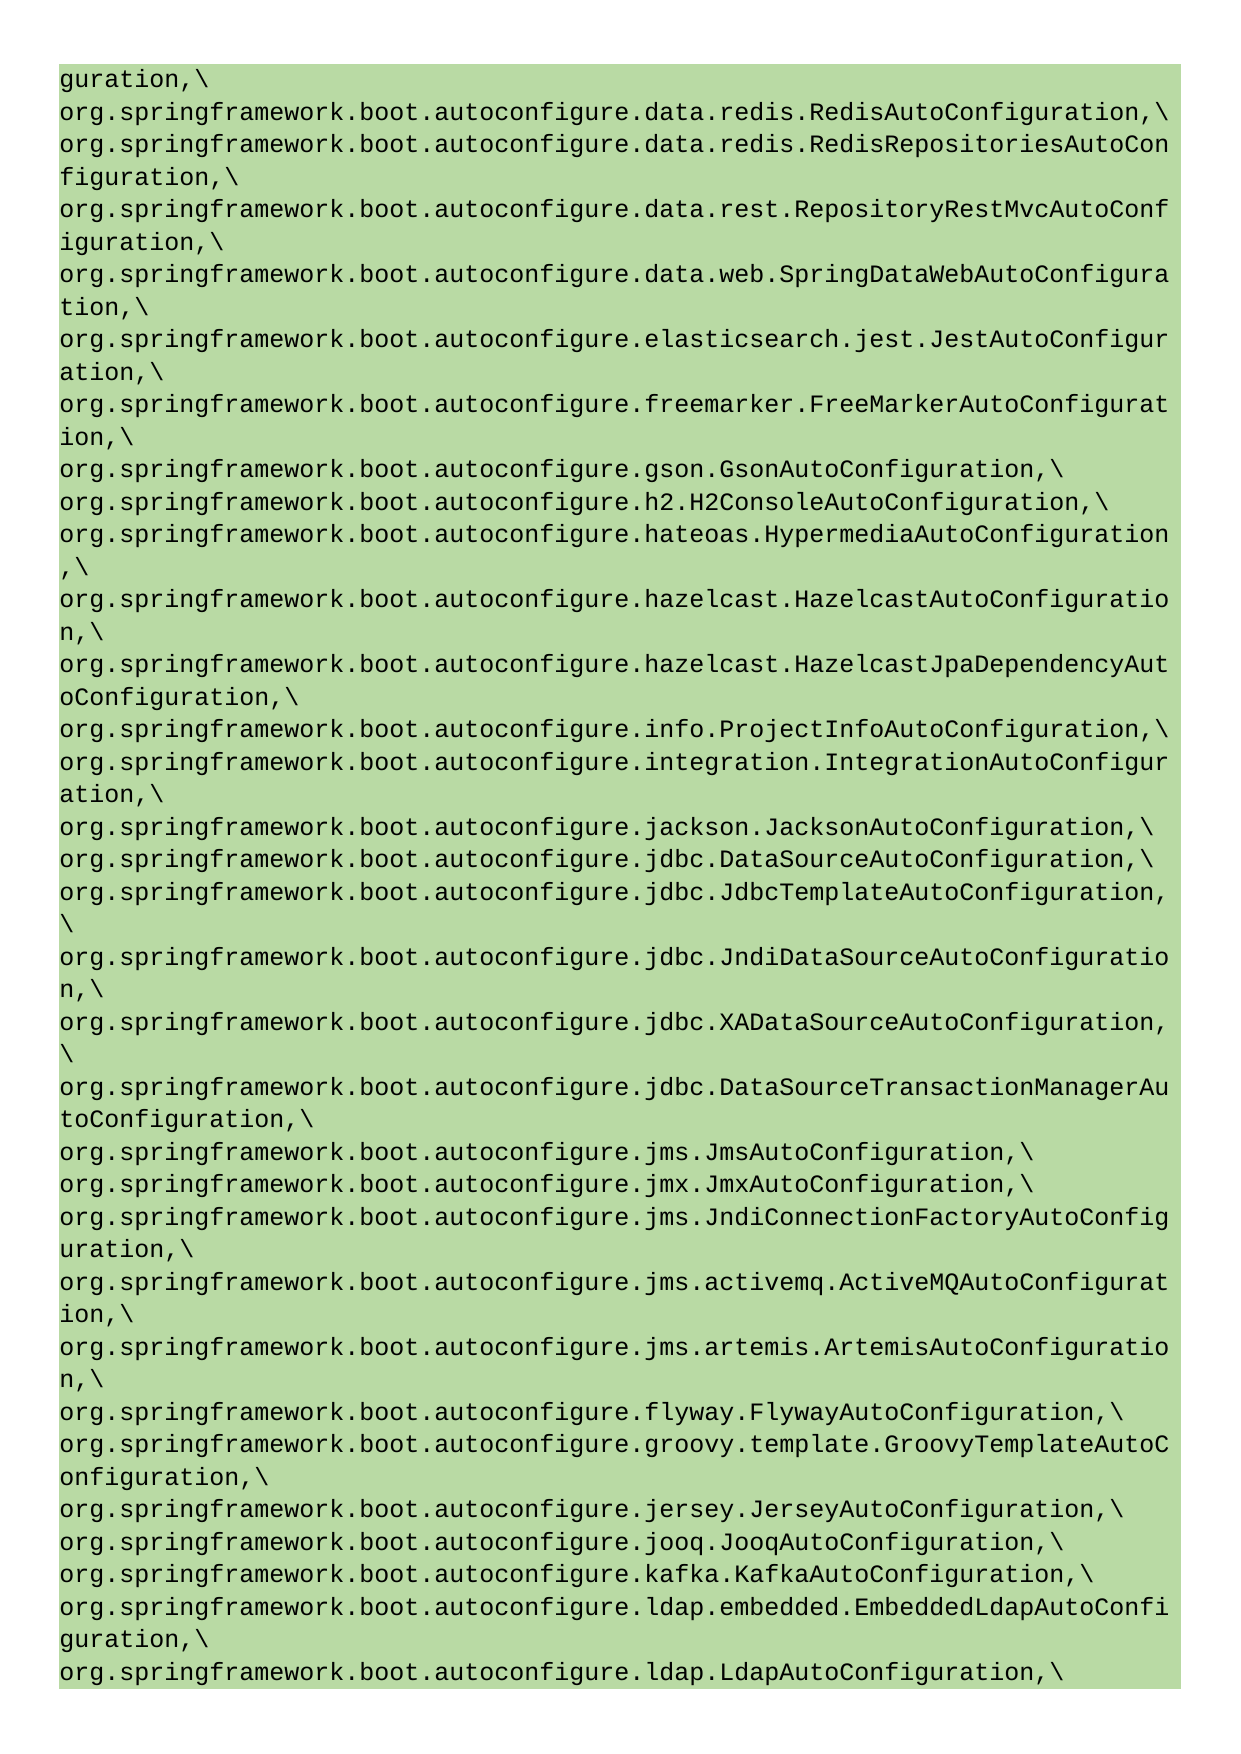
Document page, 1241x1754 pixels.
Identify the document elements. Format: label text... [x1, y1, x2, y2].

text org.springframework.boot.autoconfigure.jdbc.DataSourceTransactionManagerAutoConfiguration,\ [59, 1072, 1181, 1137]
text org.springframework.boot.autoconfigure.jms.artemis.ArtemisAutoConfiguration,\ [59, 1332, 1181, 1397]
text org.springframework.boot.autoconfigure.jmx.JmxAutoConfiguration,\ [59, 1169, 1181, 1202]
text org.springframework.boot.autoconfigure.freemarker.FreeMarkerAutoConfiguration,\ [59, 389, 1181, 454]
text org.springframework.boot.autoconfigure.jms.JndiConnectionFactoryAutoConfiguration,\ [59, 1202, 1181, 1267]
text org.springframework.boot.autoconfigure.data.rest.RepositoryRestMvcAutoConfiguration,\ [59, 194, 1181, 259]
text org.springframework.boot.autoconfigure.jackson.JacksonAutoConfiguration,\ [59, 812, 1181, 844]
text org.springframework.boot.autoconfigure.jersey.JerseyAutoConfiguration,\ [59, 1494, 1181, 1527]
text org.springframework.boot.autoconfigure.jdbc.XADataSourceAutoConfiguration,\ [59, 1007, 1181, 1072]
text org.springframework.boot.autoconfigure.gson.GsonAutoConfiguration,\ [59, 454, 1181, 487]
text org.springframework.boot.autoconfigure.elasticsearch.jest.JestAutoConfiguration,\ [59, 324, 1181, 389]
text org.springframework.boot.autoconfigure.groovy.template.GroovyTemplateAutoConfiguration,\ [59, 1429, 1181, 1494]
text org.springframework.boot.autoconfigure.hazelcast.HazelcastJpaDependencyAutoConfiguration,\ [59, 649, 1181, 714]
text org.springframework.boot.autoconfigure.h2.H2ConsoleAutoConfiguration,\ [59, 487, 1181, 519]
text org.springframework.boot.autoconfigure.ldap.embedded.EmbeddedLdapAutoConfiguration,\ [59, 1592, 1181, 1657]
text org.springframework.boot.autoconfigure.flyway.FlywayAutoConfiguration,\ [59, 1397, 1181, 1429]
text org.springframework.boot.autoconfigure.kafka.KafkaAutoConfiguration,\ [59, 1559, 1181, 1592]
text org.springframework.boot.autoconfigure.data.redis.RedisRepositoriesAutoConfiguration,\ [59, 129, 1181, 194]
text org.springframework.boot.autoconfigure.hazelcast.HazelcastAutoConfiguration,\ [59, 584, 1181, 649]
text org.springframework.boot.autoconfigure.jms.activemq.ActiveMQAutoConfiguration,\ [59, 1267, 1181, 1332]
text org.springframework.boot.autoconfigure.jdbc.DataSourceAutoConfiguration,\ [59, 844, 1181, 877]
text org.springframework.boot.autoconfigure.jdbc.JdbcTemplateAutoConfiguration,\ [59, 877, 1181, 942]
text org.springframework.boot.autoconfigure.hateoas.HypermediaAutoConfiguration,\ [59, 519, 1181, 584]
text org.springframework.boot.autoconfigure.data.web.SpringDataWebAutoConfiguration,\ [59, 259, 1181, 324]
text org.springframework.boot.autoconfigure.jms.JmsAutoConfiguration,\ [59, 1137, 1181, 1169]
text org.springframework.boot.autoconfigure.info.ProjectInfoAutoConfiguration,\ [59, 714, 1181, 747]
text org.springframework.boot.autoconfigure.ldap.LdapAutoConfiguration,\ [59, 1657, 1181, 1689]
text org.springframework.boot.autoconfigure.data.redis.RedisAutoConfiguration,\ [59, 97, 1181, 129]
text org.springframework.boot.autoconfigure.integration.IntegrationAutoConfiguration,\ [59, 747, 1181, 812]
text org.springframework.boot.autoconfigure.jooq.JooqAutoConfiguration,\ [59, 1527, 1181, 1559]
text org.springframework.boot.autoconfigure.jdbc.JndiDataSourceAutoConfiguration,\ [59, 942, 1181, 1007]
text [59, 64, 1181, 97]
